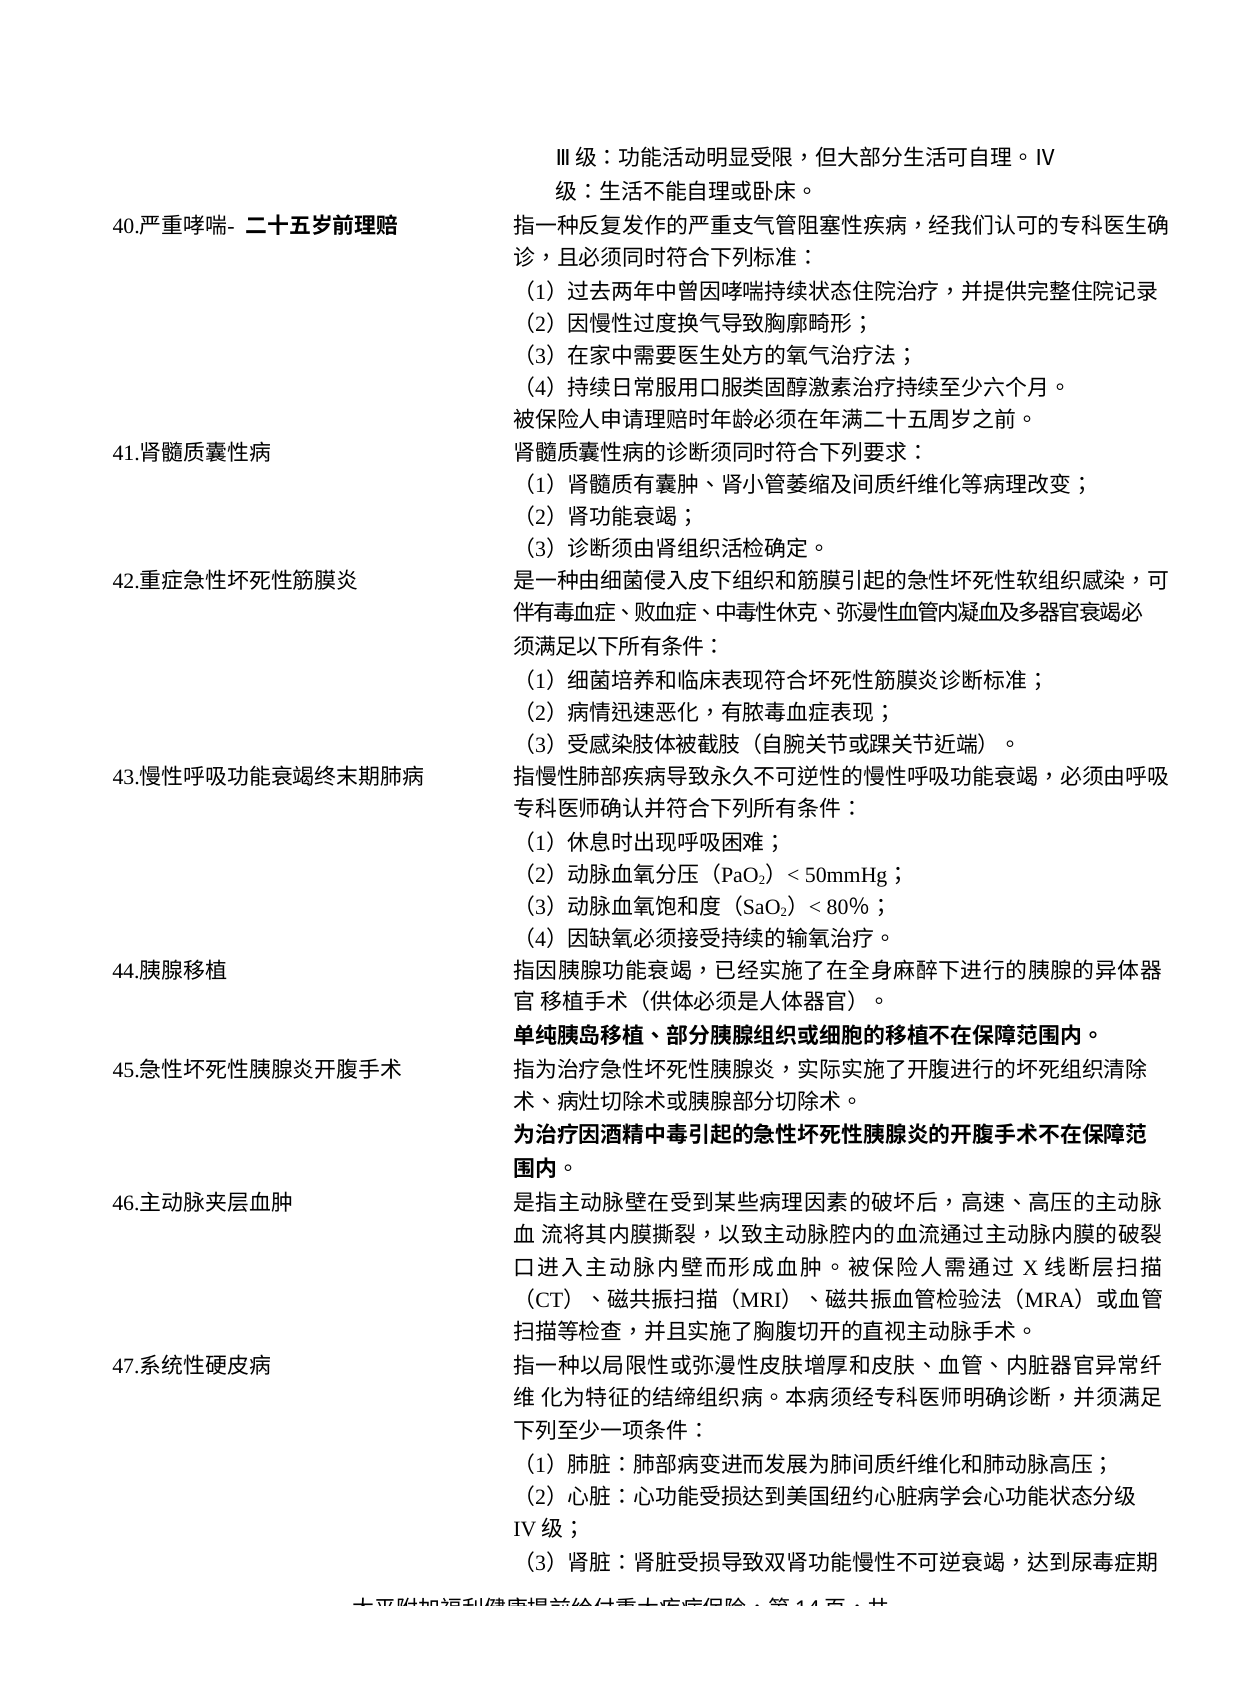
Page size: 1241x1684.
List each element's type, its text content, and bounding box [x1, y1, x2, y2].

text 43.慢性呼吸功能衰竭终末期肺病 指慢性肺部疾病导致永久不可逆性的慢性呼吸功能衰竭，必须由呼吸 [112, 761, 1173, 791]
text （2）动脉血氧分压（PaO2）< 50mmHg； [513, 859, 1173, 888]
text （3）肾脏：肾脏受损导致双肾功能慢性不可逆衰竭，达到尿毒症期 [513, 1547, 1173, 1576]
text （4）因缺氧必须接受持续的输氧治疗。 [513, 923, 1173, 952]
text （2）病情迅速恶化，有脓毒血症表现； [513, 697, 1173, 727]
text 诊，且必须同时符合下列标准： [513, 242, 1173, 272]
text 伴有毒血症、败血症、中毒性休克、弥漫性血管内凝血及多器官衰竭必须满足以下所有条件： [513, 597, 1152, 661]
text 47.系统性硬皮病 指一种以局限性或弥漫性皮肤增厚和皮肤、血管、内脏器官异常纤维 化为特征的结缔组织病。本病须经专科医师明确诊断，并须满足下列至少一项条件： [112, 1350, 1163, 1445]
text （2）心脏：心功能受损达到美国纽约心脏病学会心功能状态分级IV 级； [513, 1481, 1162, 1543]
text （3）诊断须由肾组织活检确定。 [513, 533, 1173, 563]
text （2）因慢性过度换气导致胸廓畸形； [513, 308, 1173, 338]
text 单纯胰岛移植、部分胰腺组织或细胞的移植不在保障范围内。 [513, 1020, 1173, 1050]
text （4）持续日常服用口服类固醇激素治疗持续至少六个月。被保险人申请理赔时年龄必须在年满二十五周岁之前。 [513, 372, 1072, 433]
text 42.重症急性坏死性筋膜炎 是一种由细菌侵入皮下组织和筋膜引起的急性坏死性软组织感染，可 [112, 565, 1173, 595]
text 41.肾髓质囊性病 肾髓质囊性病的诊断须同时符合下列要求： [112, 437, 1173, 467]
text （3）动脉血氧饱和度（SaO2）< 80％； [513, 891, 1173, 920]
text Ⅲ级：功能活动明显受限，但大部分生活可自理。Ⅳ级：生活不能自理或卧床。 [555, 142, 1073, 206]
text （1）休息时出现呼吸困难； [513, 827, 1173, 856]
text （1）肾髓质有囊肿、肾小管萎缩及间质纤维化等病理改变； [513, 469, 1173, 499]
text （3）在家中需要医生处方的氧气治疗法； [513, 340, 1173, 370]
text （3）受感染肢体被截肢（自腕关节或踝关节近端）。 [513, 729, 1173, 759]
text 专科医师确认并符合下列所有条件： [513, 793, 1173, 823]
text 术、病灶切除术或胰腺部分切除术。 [513, 1086, 1173, 1115]
text 45.急性坏死性胰腺炎开腹手术 指为治疗急性坏死性胰腺炎，实际实施了开腹进行的坏死组织清除 [112, 1054, 1173, 1083]
text （1）细菌培养和临床表现符合坏死性筋膜炎诊断标准； [513, 665, 1173, 695]
text 44.胰腺移植 指因胰腺功能衰竭，已经实施了在全身麻醉下进行的胰腺的异体器官 移植手术（供体必须是人体器官）。 [112, 954, 1163, 1016]
text （1）肺脏：肺部病变进而发展为肺间质纤维化和肺动脉高压； [513, 1449, 1173, 1479]
text 46.主动脉夹层血肿 是指主动脉壁在受到某些病理因素的破坏后，高速、高压的主动脉血 流将其内膜撕裂，以致主动脉腔内的血流通过主动脉内膜的破裂口进入主动脉内壁而形成血肿。被保险人需通过X线断层扫描（CT）、磁共振扫描（MRI）、磁共振血管检验法（MRA）或血管扫描等检查，并且实施了胸腹切开的直视主动脉手术。 [112, 1187, 1163, 1346]
text （1）过去两年中曾因哮喘持续状态住院治疗，并提供完整住院记录 [513, 276, 1173, 306]
text （2）肾功能衰竭； [513, 501, 1173, 531]
text 40.严重哮喘- 二十五岁前理赔 指一种反复发作的严重支气管阻塞性疾病，经我们认可的专科医生确 [112, 210, 1173, 240]
text 为治疗因酒精中毒引起的急性坏死性胰腺炎的开腹手术不在保障范围内。 [513, 1119, 1162, 1183]
